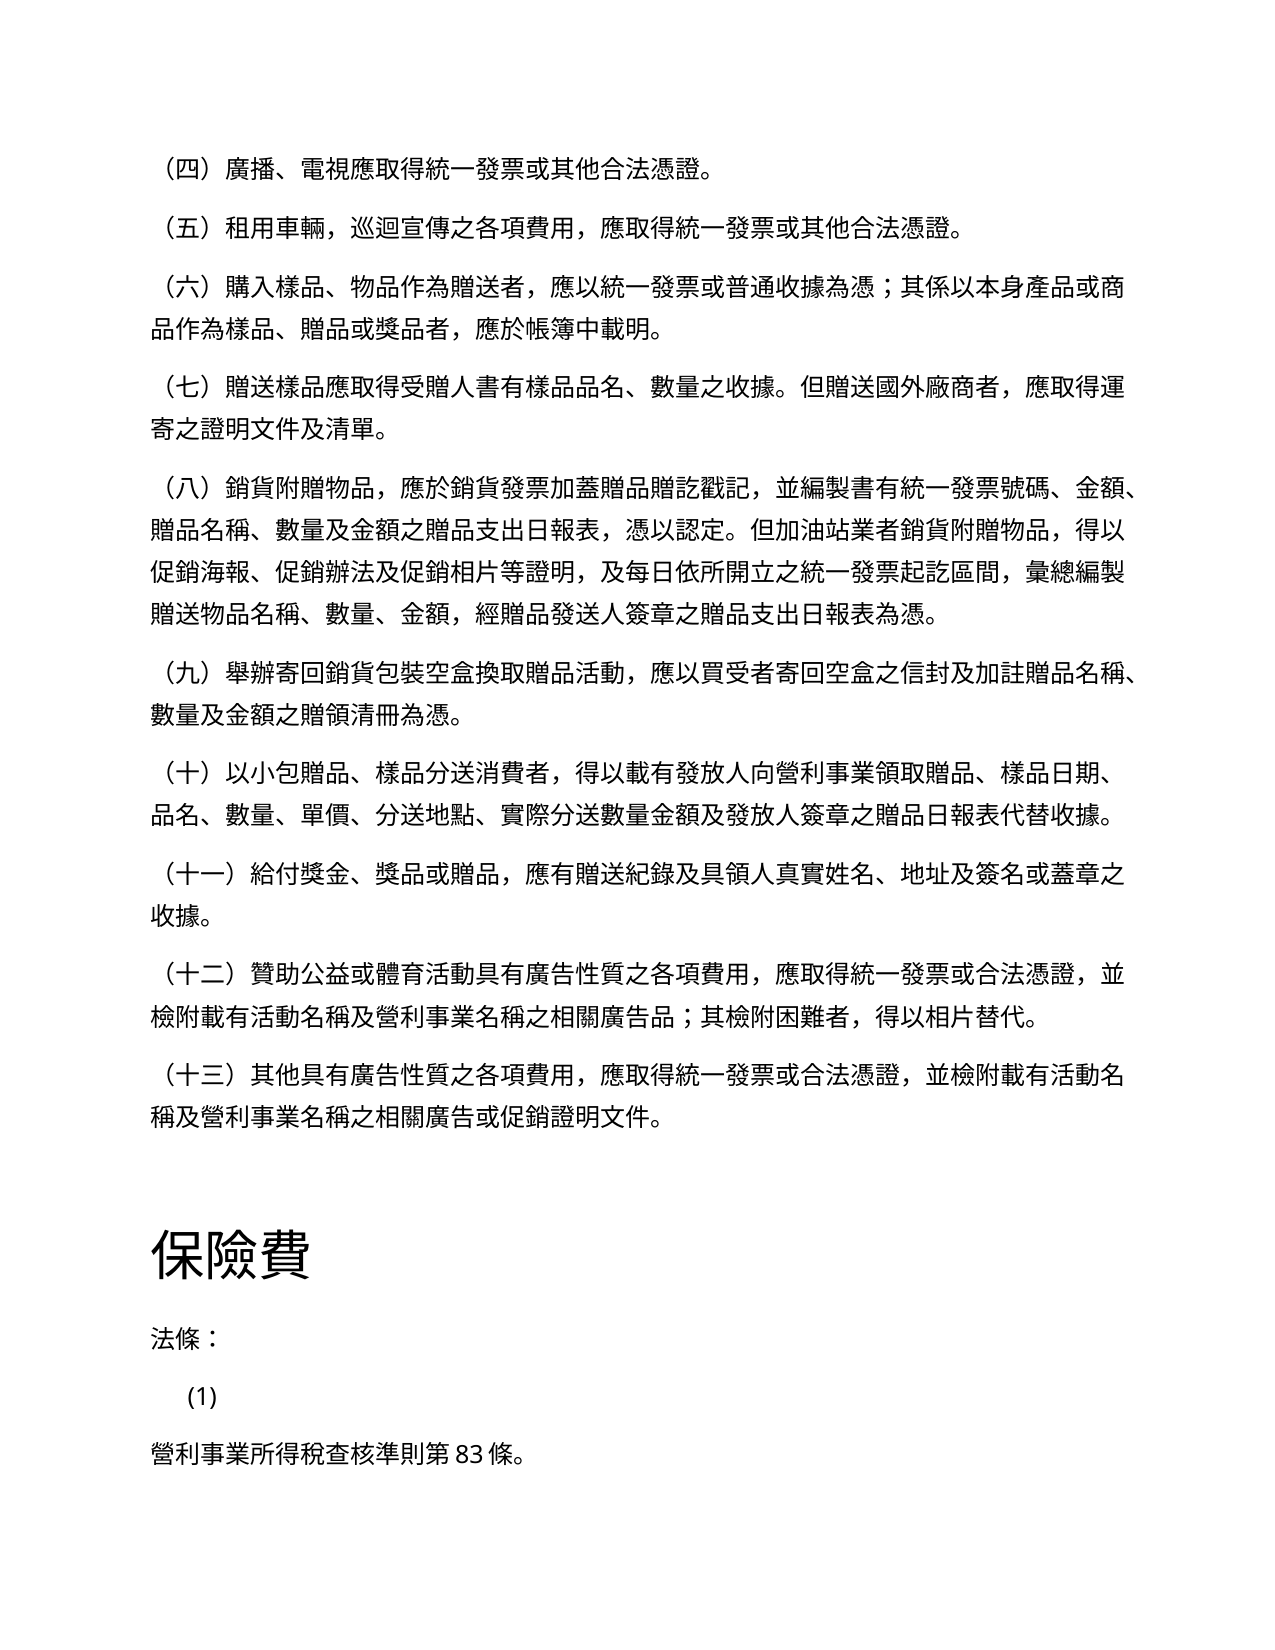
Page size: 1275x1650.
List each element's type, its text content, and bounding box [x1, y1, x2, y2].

text （十）以小包贈品、樣品分送消費者，得以載有發放人向營利事業領取贈品、樣品日期、品名、數量、單價、分送地點、實際分送數量金額及發放人簽章之贈品日報表代替收據。 [150, 754, 1125, 832]
text （六）購入樣品、物品作為贈送者，應以統一發票或普通收據為憑；其係以本身產品或商品作為樣品、贈品或獎品者，應於帳簿中載明。 [150, 267, 1125, 346]
text （十三）其他具有廣告性質之各項費用，應取得統一發票或合法憑證，並檢附載有活動名稱及營利事業名稱之相關廣告或促銷證明文件。 [150, 1056, 1125, 1134]
text 保險費 [150, 1212, 1125, 1291]
text 法條： [150, 1320, 1125, 1356]
text （九）舉辦寄回銷貨包裝空盒換取贈品活動，應以買受者寄回空盒之信封及加註贈品名稱、數量及金額之贈領清冊為憑。 [150, 653, 1125, 731]
text 營利事業所得稅查核準則第83條。 [150, 1435, 1125, 1471]
text （八）銷貨附贈物品，應於銷貨發票加蓋贈品贈訖戳記，並編製書有統一發票號碼、金額、贈品名稱、數量及金額之贈品支出日報表，憑以認定。但加油站業者銷貨附贈物品，得以促銷海報、促銷辦法及促銷相片等證明，及每日依所開立之統一發票起訖區間，彙總編製贈送物品名稱、數量、金額，經贈品發送人簽章之贈品支出日報表為憑。 [150, 468, 1125, 631]
text （四）廣播、電視應取得統一發票或其他合法憑證。 [150, 150, 1125, 186]
text （七）贈送樣品應取得受贈人書有樣品品名、數量之收據。但贈送國外廠商者，應取得運寄之證明文件及清單。 [150, 368, 1125, 446]
text （十一）給付獎金、獎品或贈品，應有贈送紀錄及具領人真實姓名、地址及簽名或蓋章之收據。 [150, 854, 1125, 933]
text （五）租用車輛，巡迴宣傳之各項費用，應取得統一發票或其他合法憑證。 [150, 209, 1125, 245]
text （十二）贊助公益或體育活動具有廣告性質之各項費用，應取得統一發票或合法憑證，並檢附載有活動名稱及營利事業名稱之相關廣告品；其檢附困難者，得以相片替代。 [150, 955, 1125, 1033]
